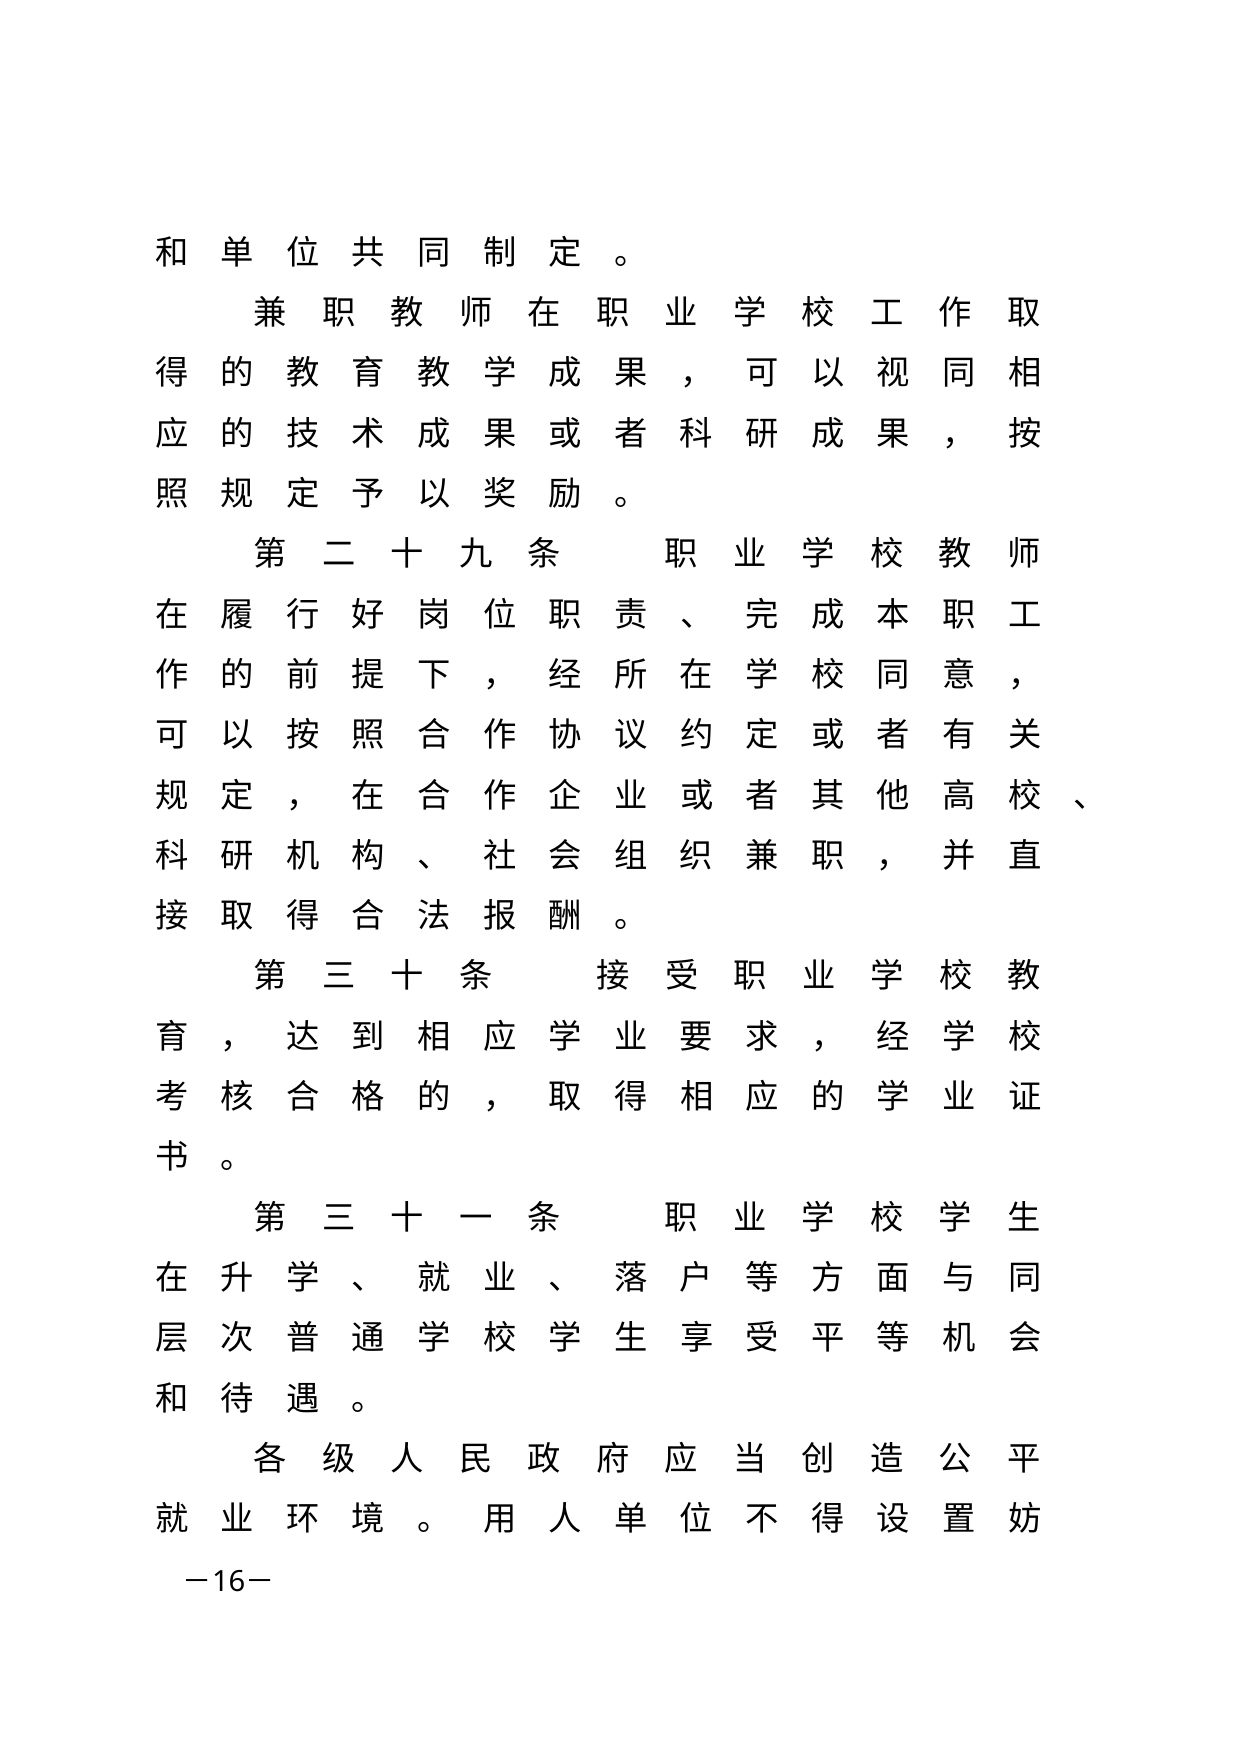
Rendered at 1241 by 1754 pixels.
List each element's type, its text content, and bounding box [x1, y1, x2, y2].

text 兼职教师在职业学校工作取得的教育教学成果，可以视同相应的技术成果或者科研成果，按照规定予以奖励。 [155, 280, 1073, 521]
text 第三十条 接受职业学校教育，达到相应学业要求，经学校考核合格的，取得相应的学业证书。 [155, 943, 1073, 1184]
text 第二十九条 职业学校教师在履行好岗位职责、完成本职工作的前提下，经所在学校同意，可以按照合作协议约定或者有关规定，在合作企业或者其他高校、科研机构、社会组织兼职，并直接取得合法报酬。 [155, 521, 1073, 943]
text 第三十一条 职业学校学生在升学、就业、落户等方面与同层次普通学校学生享受平等机会和待遇。 [155, 1184, 1073, 1426]
text 鼓励兼职教师依法取得教师资格、教师系列专业技术职务职称。兼职教师的相关待遇政策由教育、人力资源社会保障等部门和单位共同制定。 [155, 219, 1073, 280]
text 各级人民政府应当创造公平就业环境。用人单位不得设置妨碍职业学校毕业生平等就业、公平竞争的报考、录用、聘用条件。机关、事业单位、国有企业招录技术技能岗位人员应当明确技术技能要求，将技术技能水平作为人员录用的重要条件。事业单位公开招聘中有职业技能等级要求的岗位，可以适当降低学历要求。 [155, 1426, 1073, 1546]
